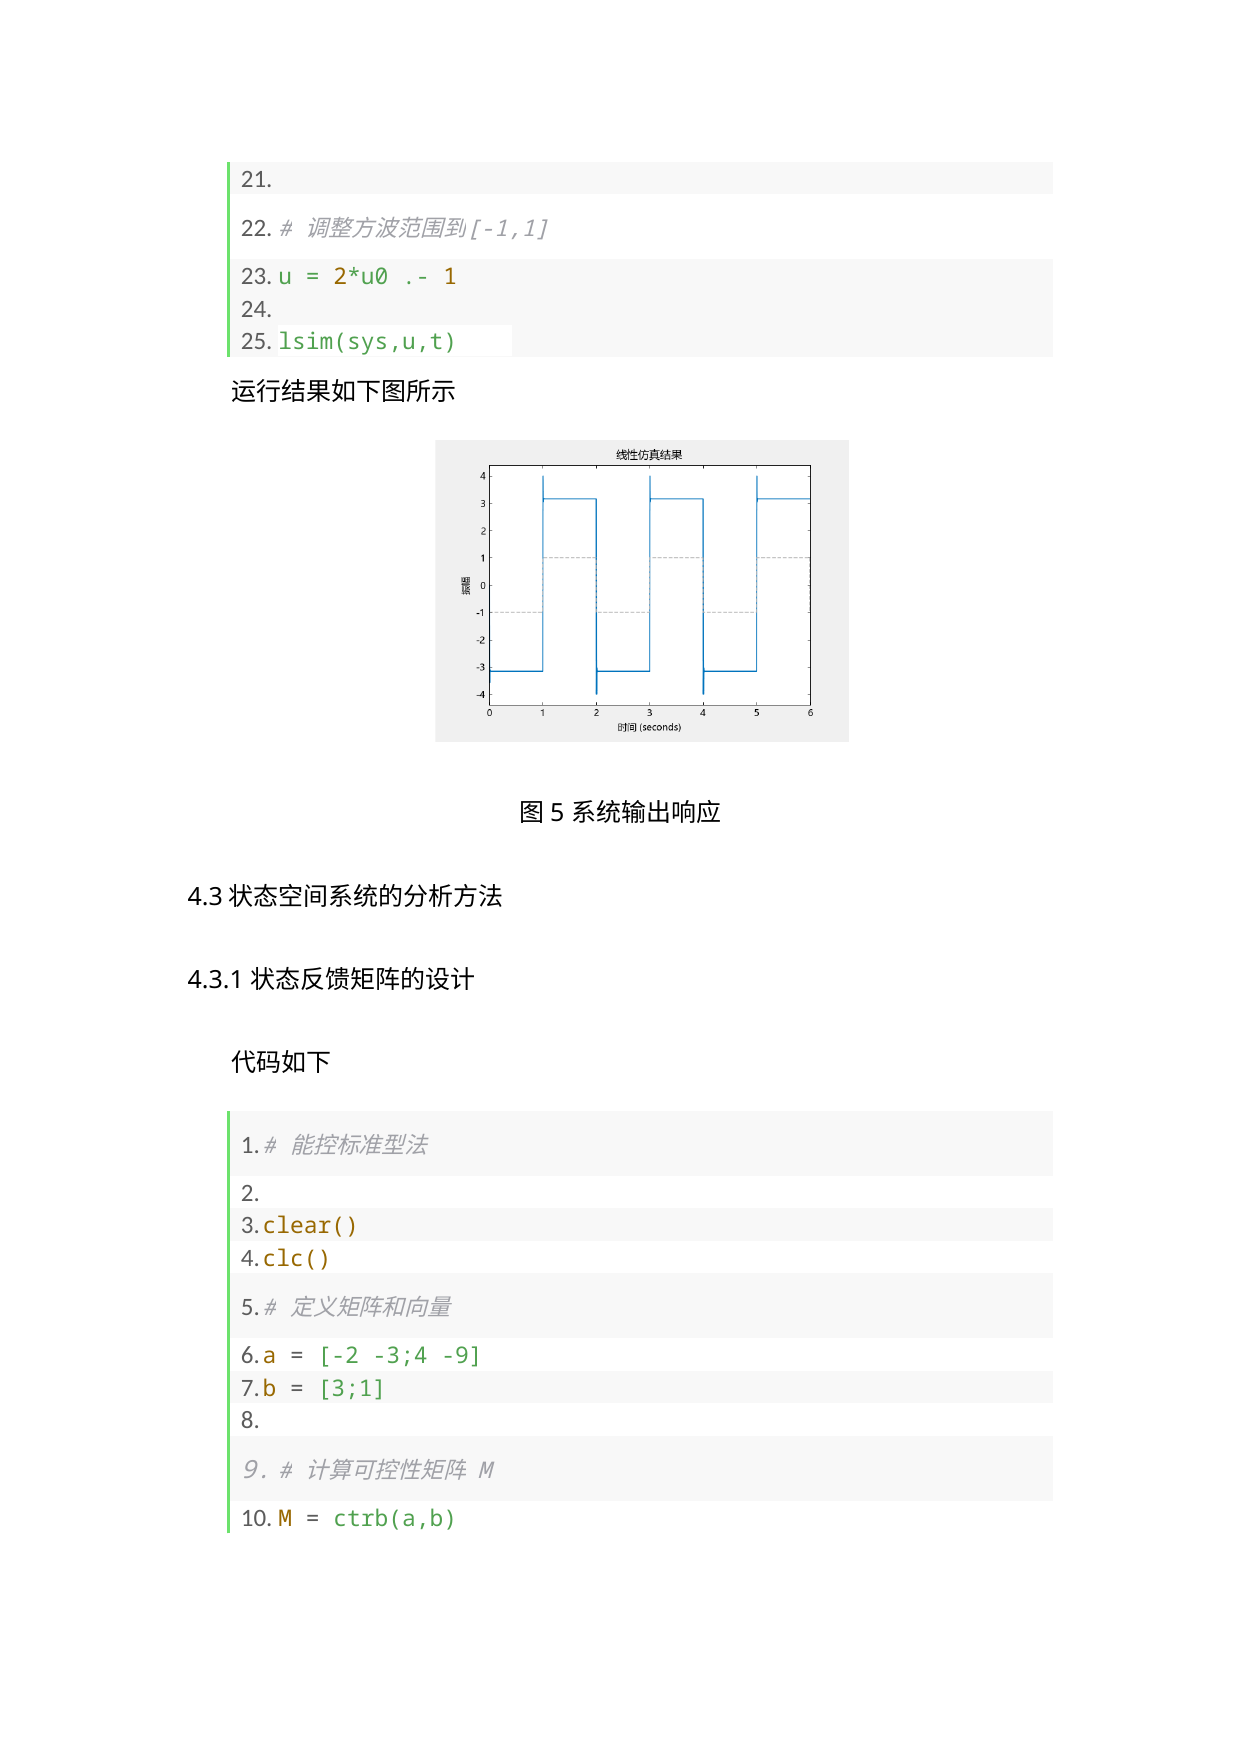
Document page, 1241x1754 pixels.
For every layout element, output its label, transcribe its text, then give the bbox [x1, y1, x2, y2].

text 运行结果如下图所示 [187, 357, 1053, 422]
text 图 5 系统输出响应 [187, 778, 1053, 843]
list M = ctrb(a,b) [230, 1501, 1053, 1533]
picture [435, 440, 849, 742]
text 4.3状态空间系统的分析方法 [187, 862, 1053, 927]
list # 计算可控性矩阵 M [230, 1436, 1053, 1501]
list # 调整方波范围到[-1,1] [230, 194, 1053, 259]
list # 能控标准型法 [230, 1111, 1053, 1176]
list clc() [230, 1241, 1053, 1273]
text 4.3.1 状态反馈矩阵的设计 [187, 945, 1053, 1010]
list u = 2*u0 .- 1 [230, 259, 1053, 292]
text 代码如下 [187, 1028, 1053, 1093]
list clear() [230, 1208, 1053, 1241]
list b = [3;1] [230, 1371, 1053, 1403]
list a = [-2 -3;4 -9] [230, 1338, 1053, 1371]
list # 定义矩阵和向量 [230, 1273, 1053, 1338]
list lsim(sys,u,t) [230, 324, 1053, 357]
